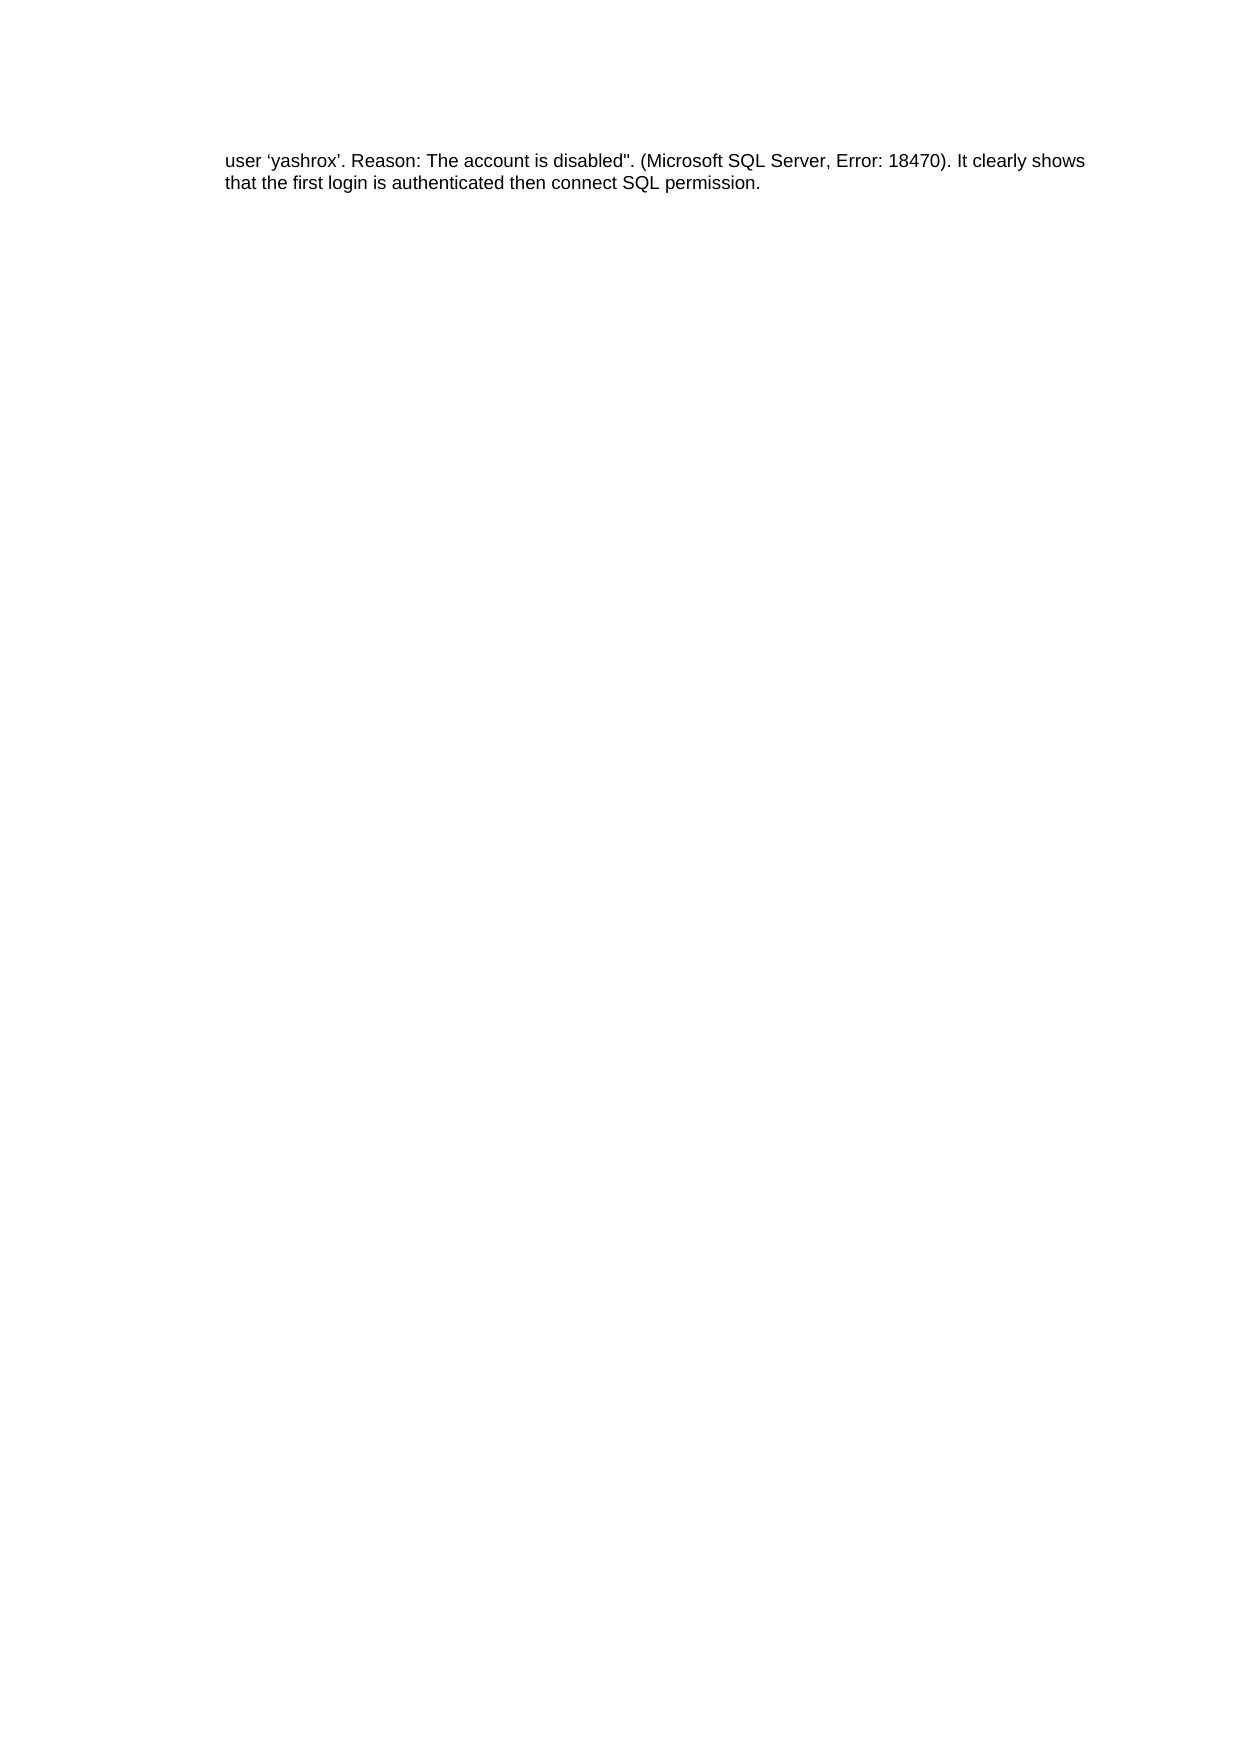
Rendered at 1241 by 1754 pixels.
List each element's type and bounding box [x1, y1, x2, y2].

list [187, 150, 1090, 193]
